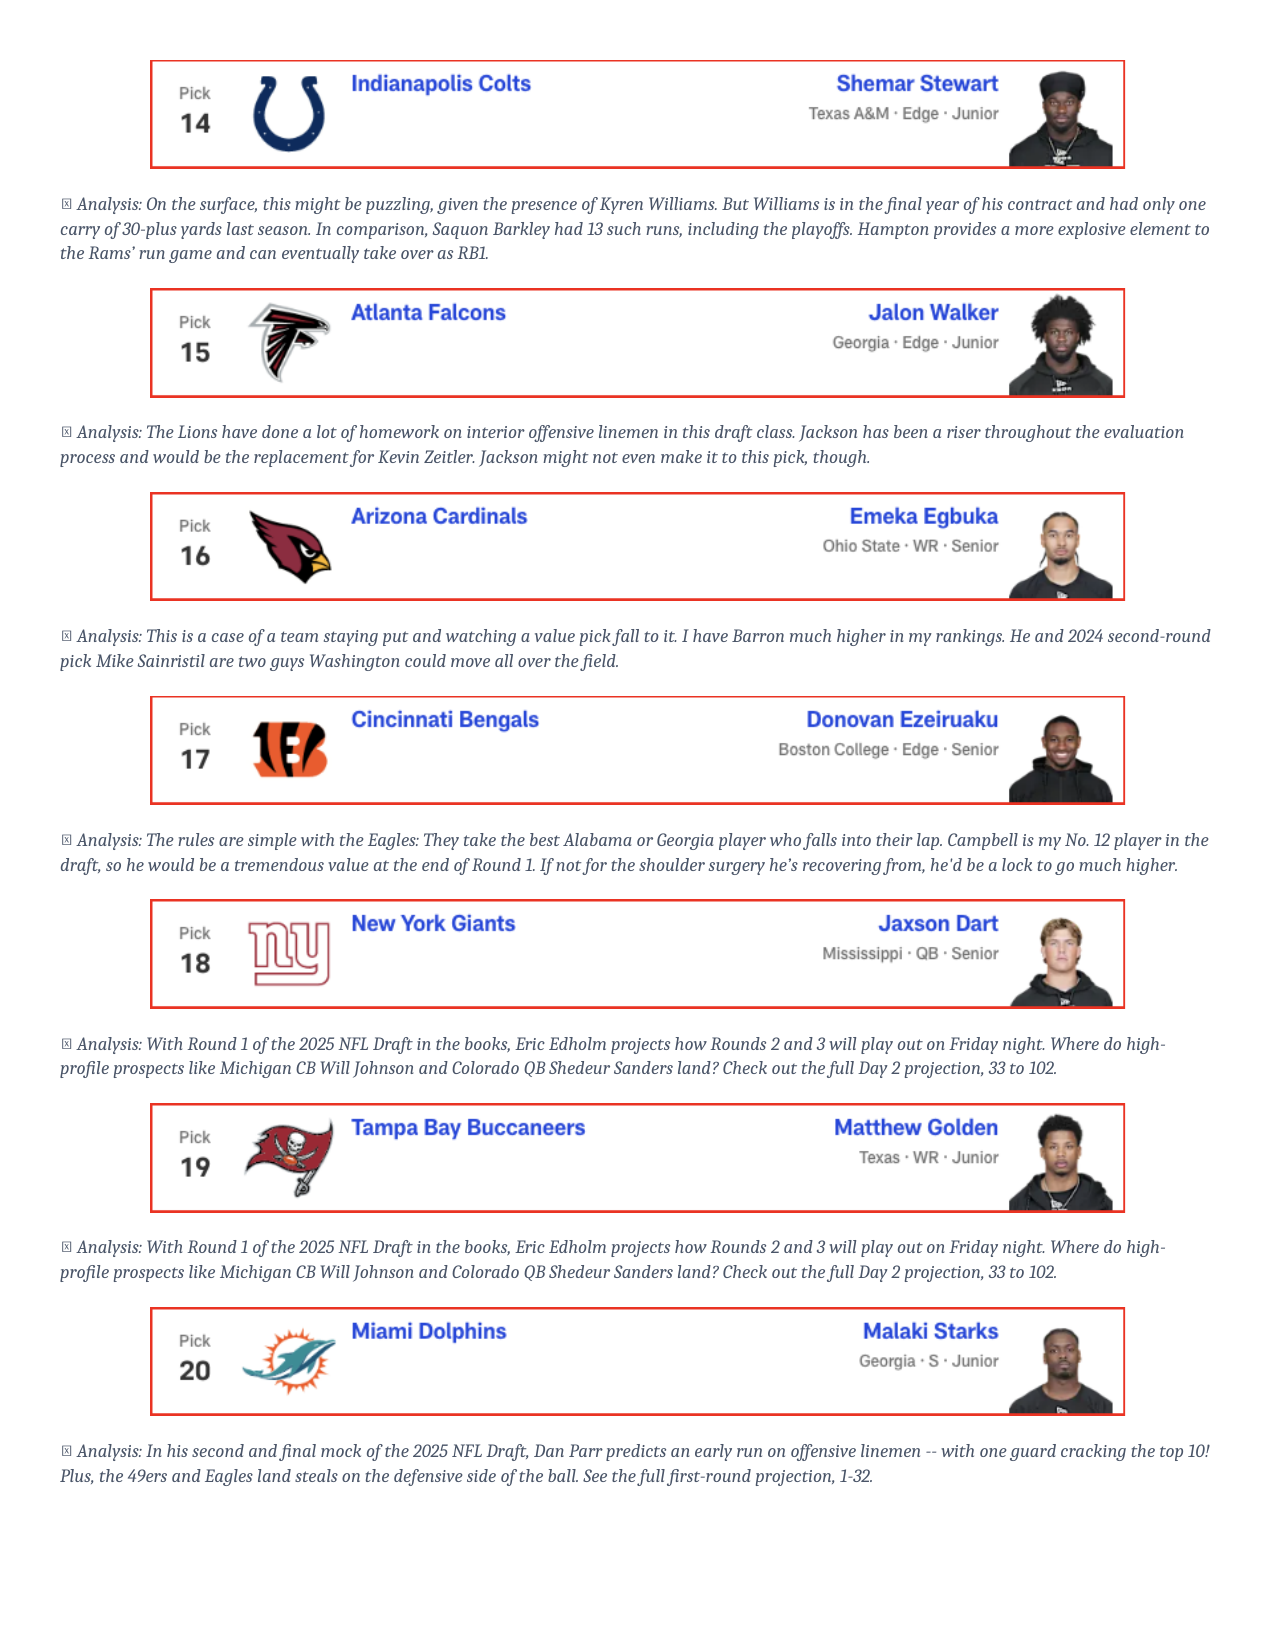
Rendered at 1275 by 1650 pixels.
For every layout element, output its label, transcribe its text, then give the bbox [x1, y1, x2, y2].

picture [150, 288, 1125, 398]
text 📝 Analysis: The Lions have done a lot of homework on interior offensive linemen in this draft class. Jackson has been a riser throughout the evaluation process and would be the replacement for Kevin Zeitler. Jackson might not even make it to this pick, though. [60, 422, 1215, 468]
picture [150, 492, 1125, 601]
text 📝 Analysis: This is a case of a team staying put and watching a value pick fall to it. I have Barron much higher in my rankings. He and 2024 second-round pick Mike Sainristil are two guys Washington could move all over the field. [60, 626, 1215, 672]
picture [150, 1103, 1125, 1213]
picture [150, 696, 1125, 805]
text 📝 Analysis: On the surface, this might be puzzling, given the presence of Kyren Williams. But Williams is in the final year of his contract and had only one carry of 30-plus yards last season. In comparison, Saquon Barkley had 13 such runs, including the playoffs. Hampton provides a more explosive element to the Rams’ run game and can eventually take over as RB1. [60, 193, 1215, 264]
picture [150, 1307, 1125, 1416]
picture [150, 60, 1125, 169]
picture [150, 899, 1125, 1009]
text 📝 Analysis: The rules are simple with the Eagles: They take the best Alabama or Georgia player who falls into their lap. Campbell is my No. 12 player in the draft, so he would be a tremendous value at the end of Round 1. If not for the shoulder surgery he’s recovering from, he'd be a lock to go much higher. [60, 829, 1215, 876]
text 📝 Analysis: In his second and final mock of the 2025 NFL Draft, Dan Parr predicts an early run on offensive linemen -- with one guard cracking the top 10! Plus, the 49ers and Eagles land steals on the defensive side of the ball. See the full first-round projection, 1-32. [60, 1441, 1215, 1487]
